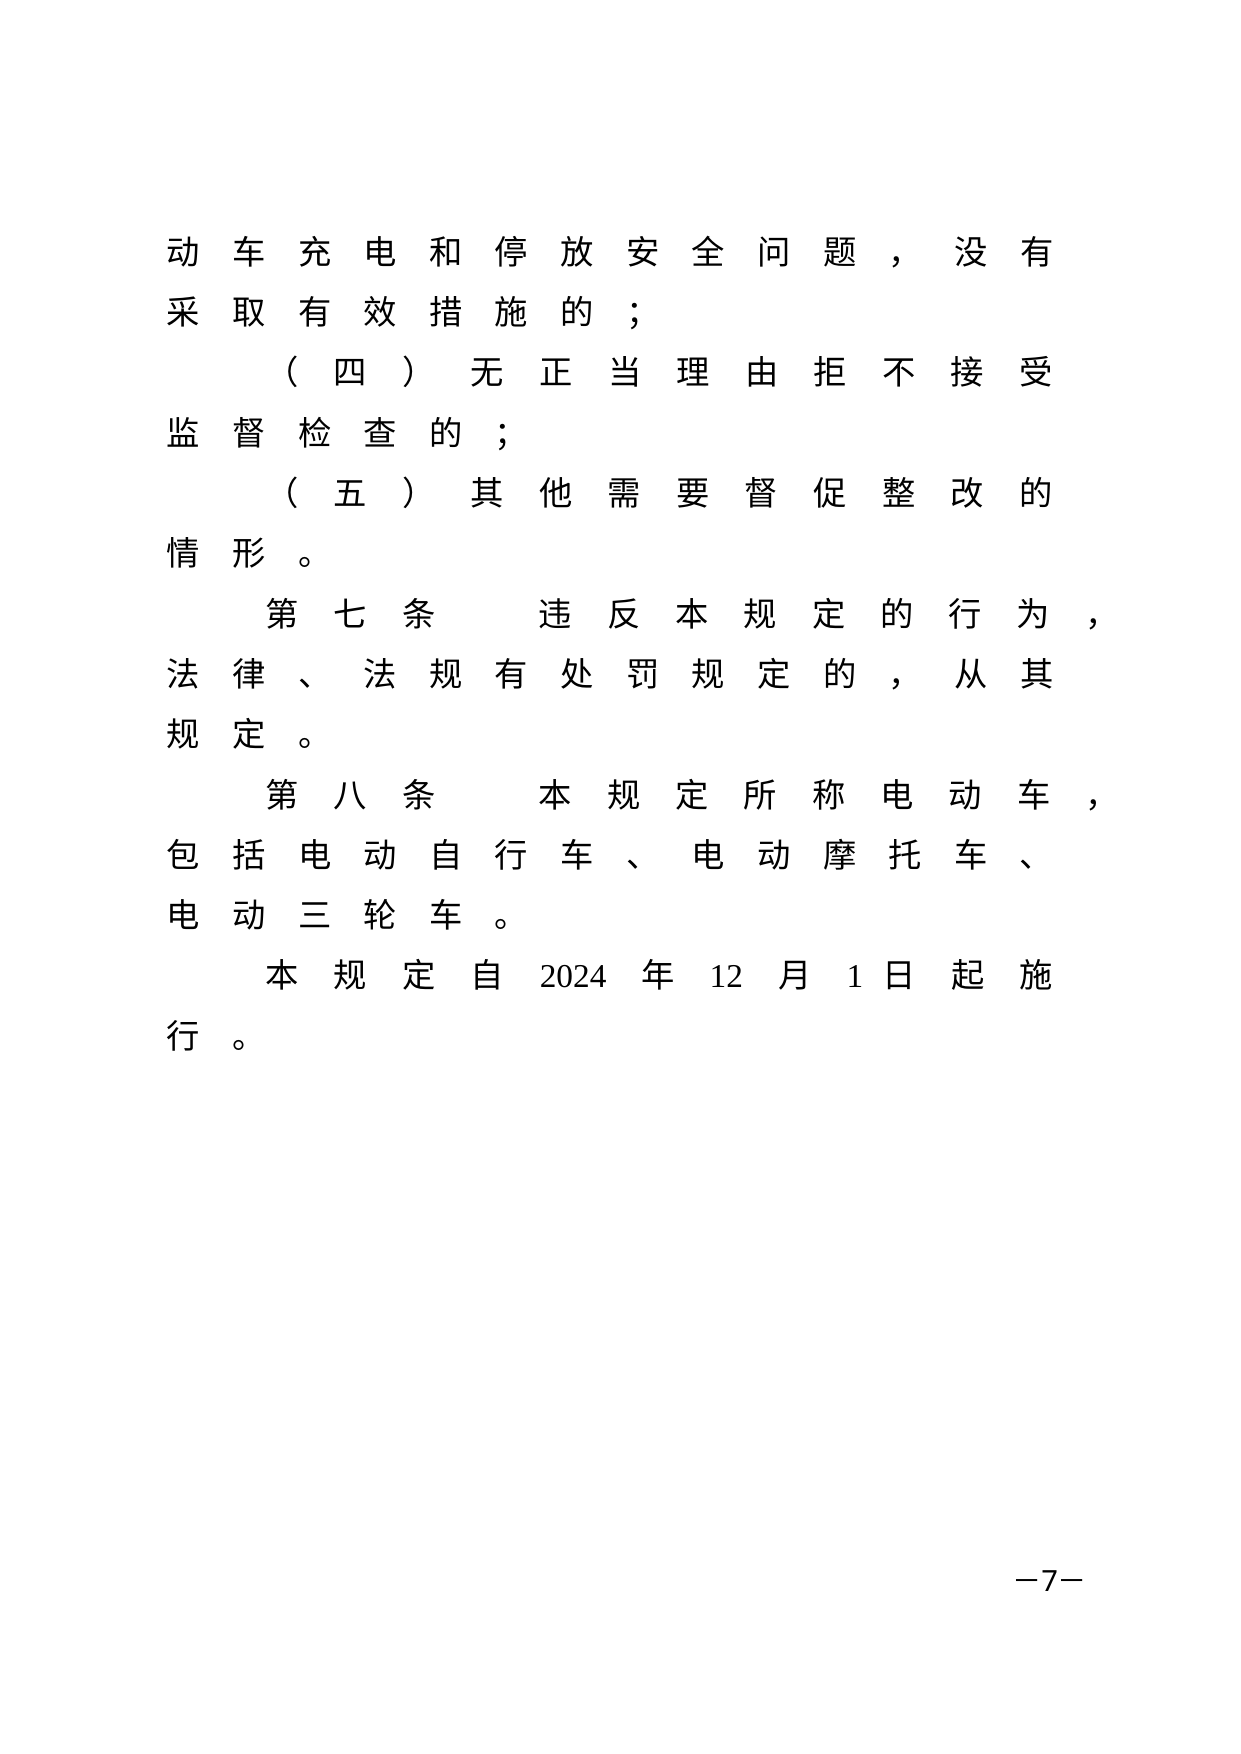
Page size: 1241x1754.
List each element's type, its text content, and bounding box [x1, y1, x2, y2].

text （五）其他需要督促整改的情形。 [167, 461, 1085, 581]
text 第八条 本规定所称电动车，包括电动自行车、电动摩托车、电动三轮车。 [167, 762, 1085, 943]
text （四）无正当理由拒不接受监督检查的； [167, 340, 1085, 461]
text 第七条 违反本规定的行为，法律、法规有处罚规定的，从其规定。 [167, 581, 1085, 762]
text （三）对群众反映强烈的电动车充电和停放安全问题，没有采取有效措施的； [167, 219, 1085, 340]
text 本规定自2024年12月1日起施行。 [167, 943, 1085, 1064]
